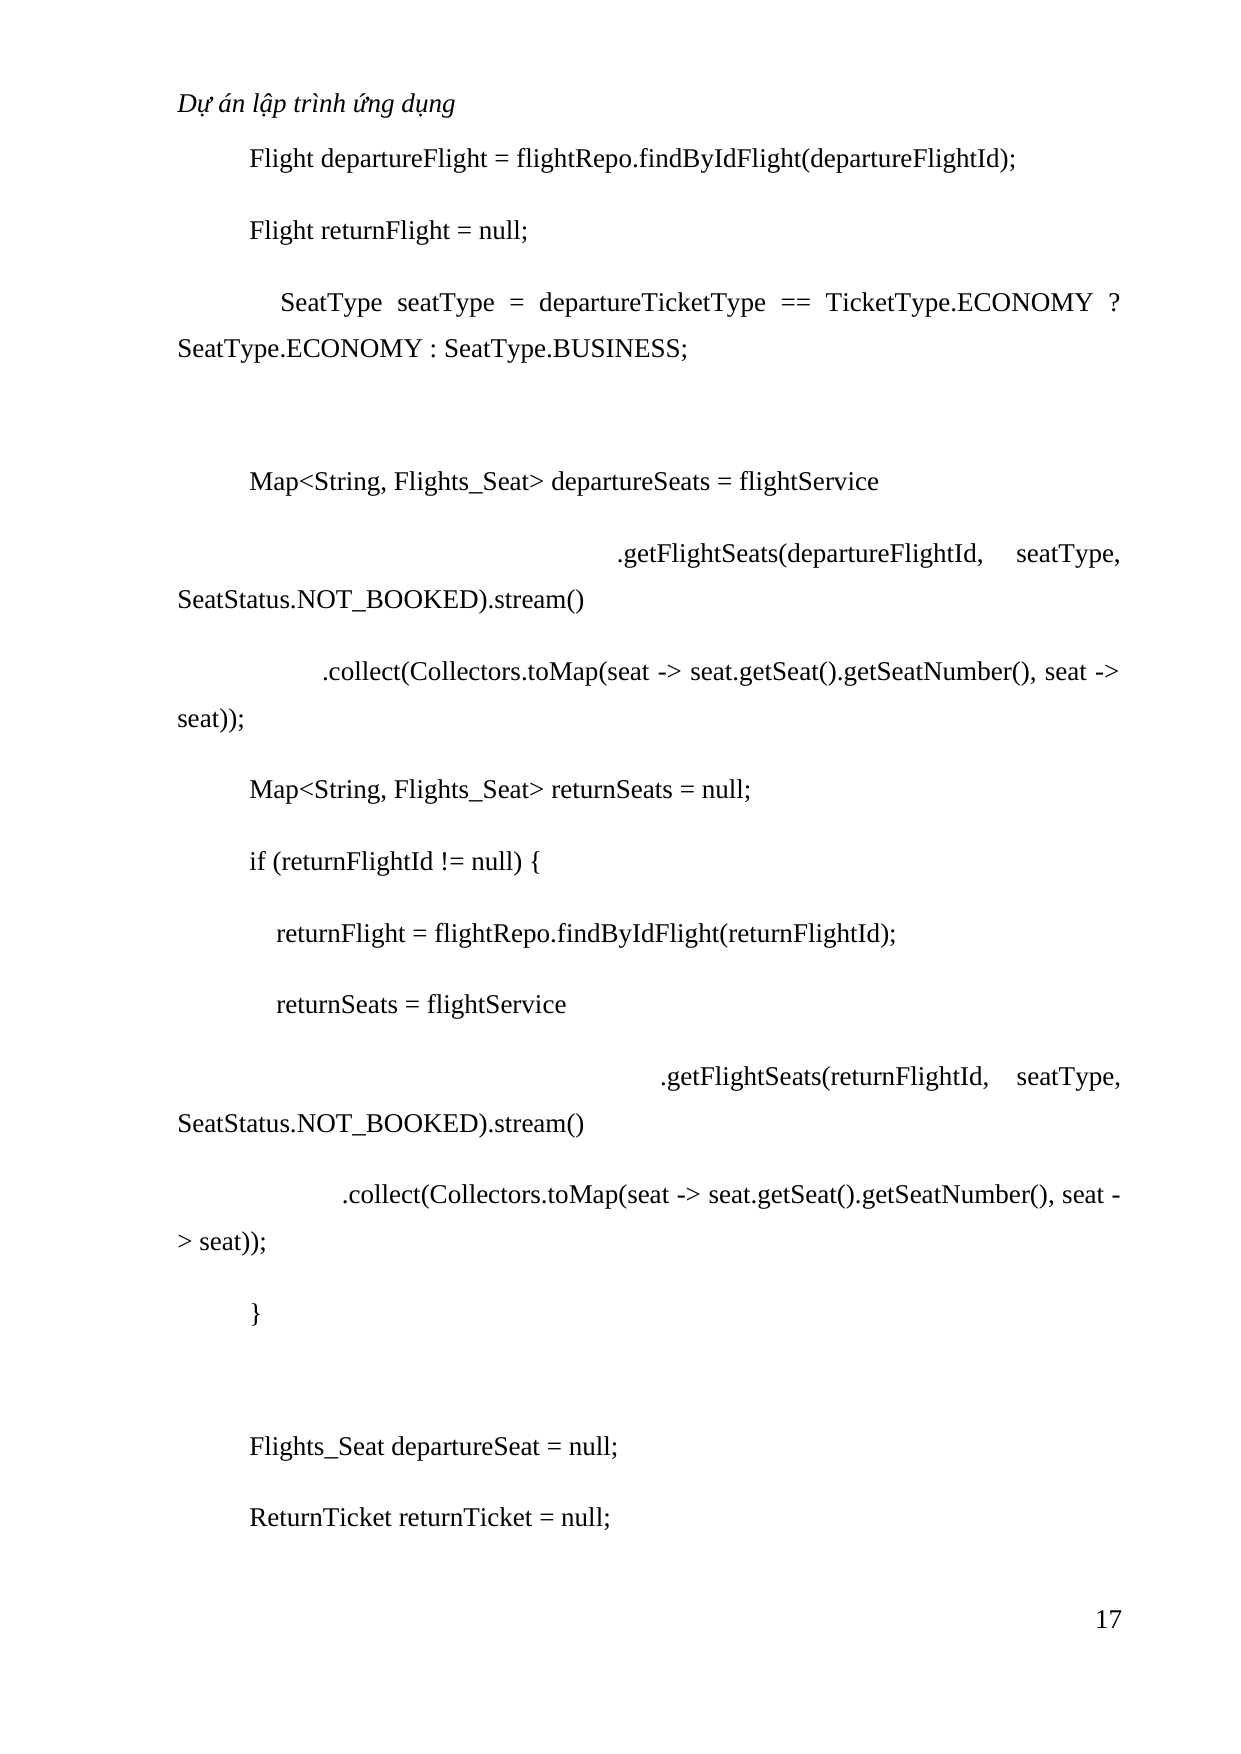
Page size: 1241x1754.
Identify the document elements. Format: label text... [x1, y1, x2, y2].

text .collect(Collectors.toMap(seat -> seat.getSeat().getSeatNumber(), seat -> seat)); [177, 655, 1122, 733]
text if (returnFlightId != null) { [177, 845, 1122, 876]
text returnSeats = flightService [177, 988, 1122, 1020]
text Flight departureFlight = flightRepo.findByIdFlight(departureFlightId); [177, 142, 1122, 174]
text Flights_Seat departureSeat = null; [177, 1429, 1122, 1461]
text returnFlight = flightRepo.findByIdFlight(returnFlightId); [177, 917, 1122, 948]
text Map<String, Flights_Seat> returnSeats = null; [177, 773, 1122, 805]
text .collect(Collectors.toMap(seat -> seat.getSeat().getSeatNumber(), seat -> seat)); [177, 1178, 1122, 1256]
text Map<String, Flights_Seat> departureSeats = flightService [177, 465, 1122, 496]
text ReturnTicket returnTicket = null; [177, 1501, 1122, 1532]
text SeatType seatType = departureTicketType == TicketType.ECONOMY ? SeatType.ECONOMY : SeatType.BUSINESS; [177, 286, 1122, 364]
text .getFlightSeats(departureFlightId, seatType, SeatStatus.NOT_BOOKED).stream() [177, 537, 1122, 615]
text } [177, 1297, 1122, 1328]
text Flight returnFlight = null; [177, 214, 1122, 245]
text .getFlightSeats(returnFlightId, seatType, SeatStatus.NOT_BOOKED).stream() [177, 1060, 1122, 1138]
